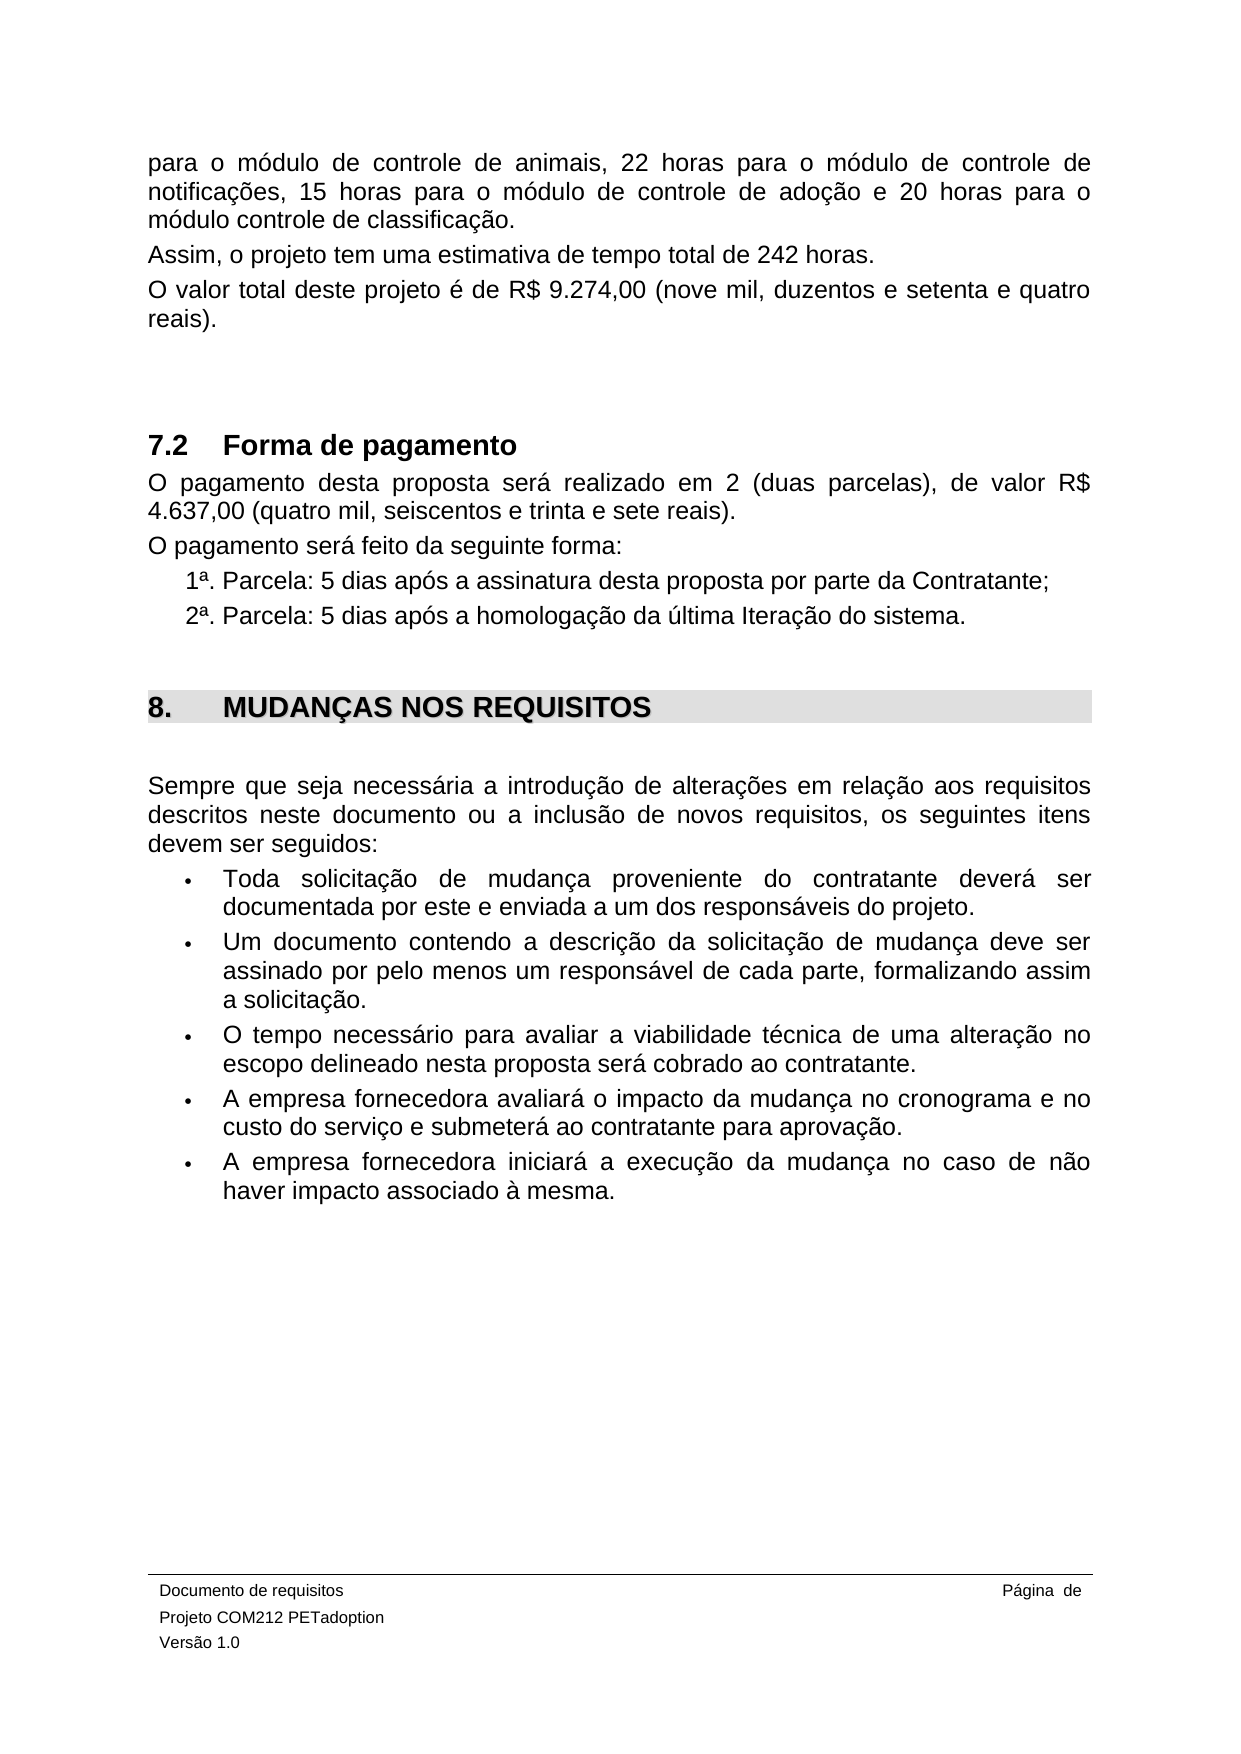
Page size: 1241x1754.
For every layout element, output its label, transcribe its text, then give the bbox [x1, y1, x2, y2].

text O valor total deste projeto é de R$ 9.274,00 (nove mil, duzentos e setenta e quatro reais). [148, 275, 1092, 333]
list A empresa fornecedora avaliará o impacto da mudança no cronograma e no custo do serviço e submeterá ao contratante para aprovação. [185, 1083, 1092, 1141]
list Toda solicitação de mudança proveniente do contratante deverá ser documentada por este e enviada a um dos responsáveis do projeto. [185, 863, 1092, 921]
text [148, 148, 1092, 234]
list Um documento contendo a descrição da solicitação de mudança deve ser assinado por pelo menos um responsável de cada parte, formalizando assim a solicitação. [185, 927, 1092, 1013]
text O pagamento será feito da seguinte forma: [148, 531, 1092, 560]
text 1ª. Parcela: 5 dias após a assinatura desta proposta por parte da Contratante; [185, 566, 1092, 595]
text Sempre que seja necessária a introdução de alterações em relação aos requisitos descritos neste documento ou a inclusão de novos requisitos, os seguintes itens devem ser seguidos: [148, 771, 1092, 857]
text O pagamento desta proposta será realizado em 2 (duas parcelas), de valor R$ 4.637,00 (quatro mil, seiscentos e trinta e sete reais). [148, 467, 1092, 525]
subtitle Mudanças nos REQUISITOS [148, 690, 1092, 723]
list A empresa fornecedora iniciará a execução da mudança no caso de não haver impacto associado à mesma. [185, 1147, 1092, 1205]
text Assim, o projeto tem uma estimativa de tempo total de 242 horas. [148, 240, 1092, 269]
subtitle Forma de pagamento [148, 428, 1092, 461]
list O tempo necessário para avaliar a viabilidade técnica de uma alteração no escopo delineado nesta proposta será cobrado ao contratante. [185, 1020, 1092, 1077]
text 2ª. Parcela: 5 dias após a homologação da última Iteração do sistema. [185, 601, 1092, 630]
